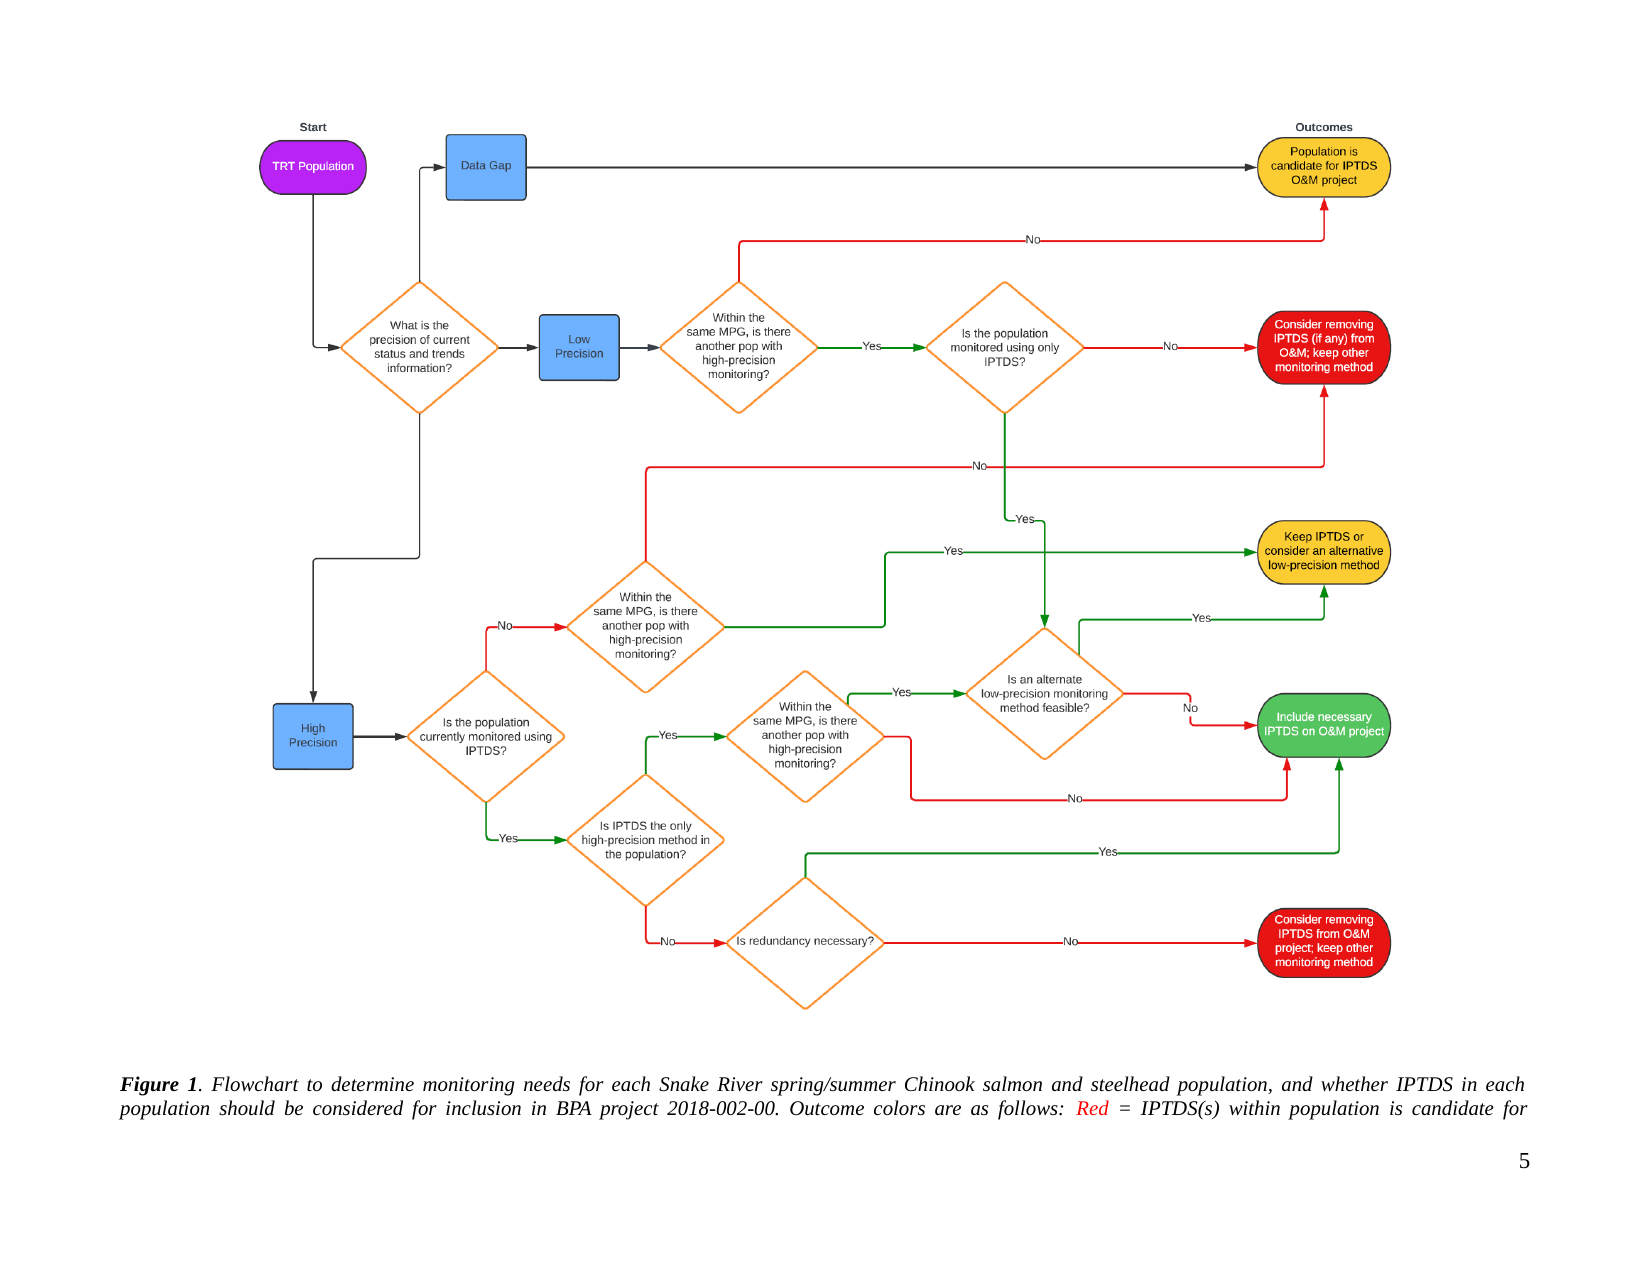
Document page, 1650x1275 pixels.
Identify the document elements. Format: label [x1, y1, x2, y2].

picture [257, 120, 1393, 1011]
text [120, 1072, 1530, 1120]
